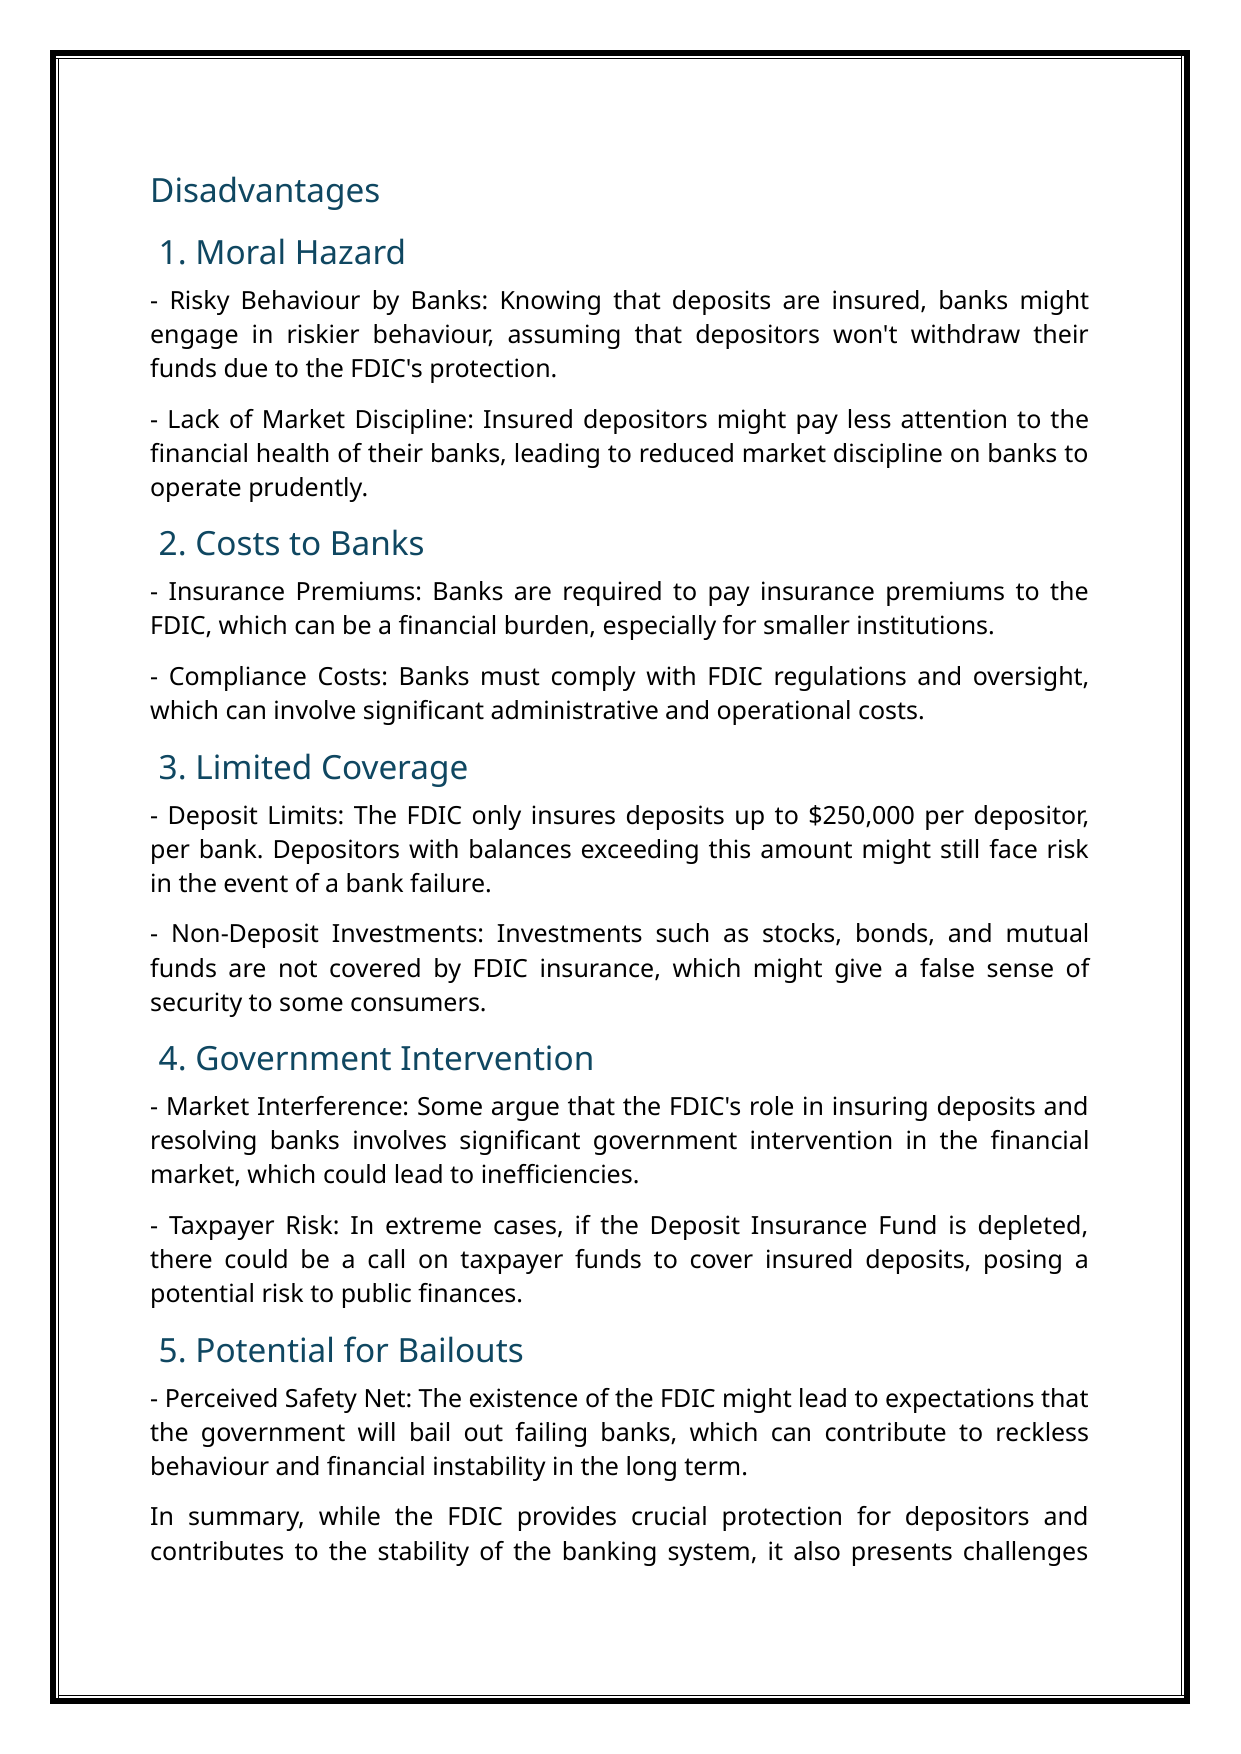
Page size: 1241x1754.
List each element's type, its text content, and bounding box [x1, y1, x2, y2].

text - Market Interference: Some argue that the FDIC's role in insuring deposits and resolving banks involves significant government intervention in the financial market, which could lead to inefficiencies. [150, 1089, 1090, 1191]
text - Risky Behaviour by Banks: Knowing that deposits are insured, banks might engage in riskier behaviour, assuming that depositors won't withdraw their funds due to the FDIC's protection. [150, 282, 1090, 385]
text - Lack of Market Discipline: Insured depositors might pay less attention to the financial health of their banks, leading to reduced market discipline on banks to operate prudently. [150, 401, 1090, 503]
subtitle 5. Potential for Bailouts [150, 1326, 1090, 1372]
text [150, 1499, 1090, 1567]
subtitle 4. Government Intervention [150, 1035, 1090, 1080]
text - Insurance Premiums: Banks are required to pay insurance premiums to the FDIC, which can be a financial burden, especially for smaller institutions. [150, 574, 1090, 642]
subtitle Disadvantages [150, 167, 1090, 212]
text - Taxpayer Risk: In extreme cases, if the Deposit Insurance Fund is depleted, there could be a call on taxpayer funds to cover insured deposits, posing a potential risk to public finances. [150, 1208, 1090, 1310]
subtitle 1. Moral Hazard [150, 229, 1090, 274]
subtitle 2. Costs to Banks [150, 520, 1090, 566]
text - Perceived Safety Net: The existence of the FDIC might lead to expectations that the government will bail out failing banks, which can contribute to reckless behaviour and financial instability in the long term. [150, 1380, 1090, 1482]
text - Non-Deposit Investments: Investments such as stocks, bonds, and mutual funds are not covered by FDIC insurance, which might give a false sense of security to some consumers. [150, 916, 1090, 1018]
text - Deposit Limits: The FDIC only insures deposits up to $250,000 per depositor, per bank. Depositors with balances exceeding this amount might still face risk in the event of a bank failure. [150, 797, 1090, 899]
subtitle 3. Limited Coverage [150, 743, 1090, 789]
text - Compliance Costs: Banks must comply with FDIC regulations and oversight, which can involve significant administrative and operational costs. [150, 659, 1090, 727]
